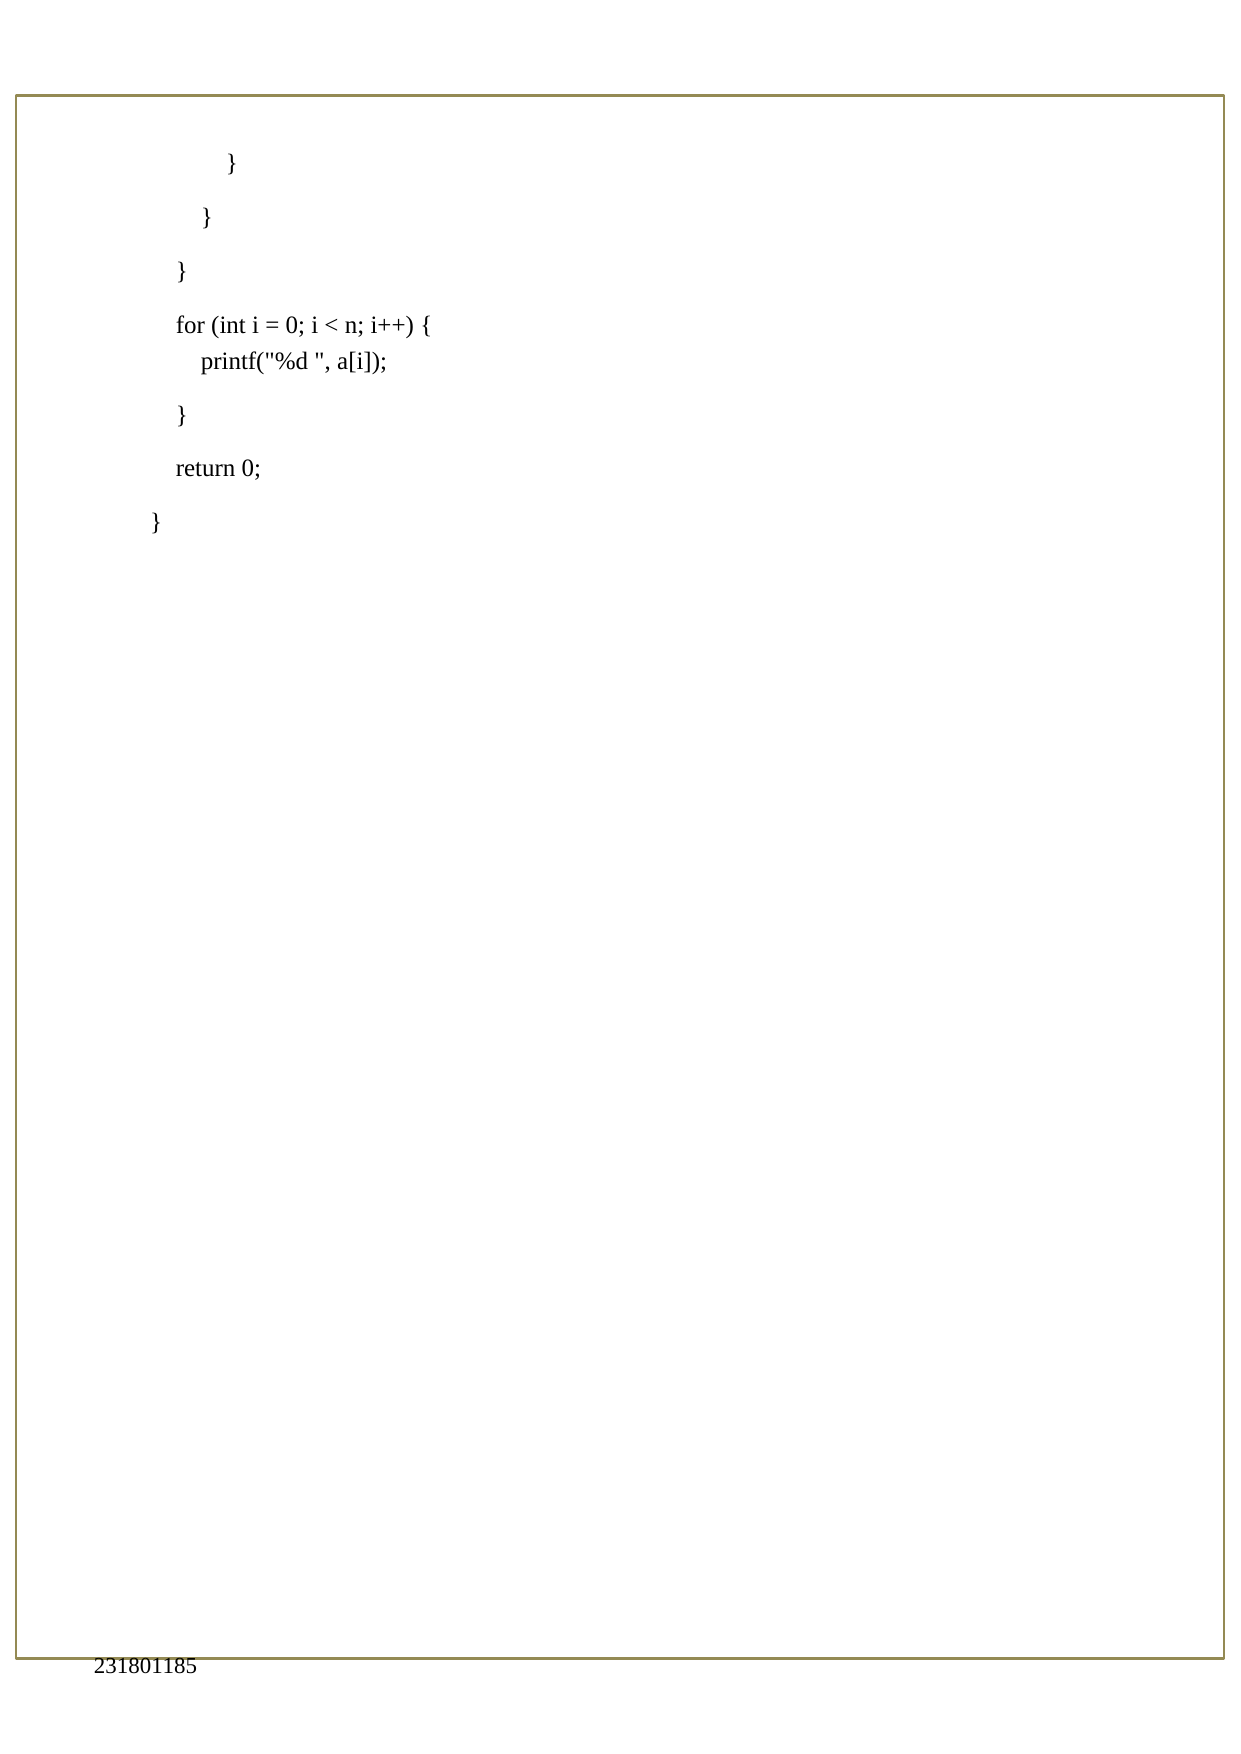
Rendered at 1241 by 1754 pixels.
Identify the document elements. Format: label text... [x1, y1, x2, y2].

text for (int i = 0; i < n; i++) { [176, 310, 1155, 339]
text } [176, 400, 1155, 428]
text } [226, 148, 1155, 177]
text } [150, 507, 1155, 536]
text printf("%d ", a[i]); [201, 346, 1155, 374]
text } [201, 202, 1155, 231]
text return 0; [176, 453, 1155, 482]
text } [176, 256, 1155, 285]
